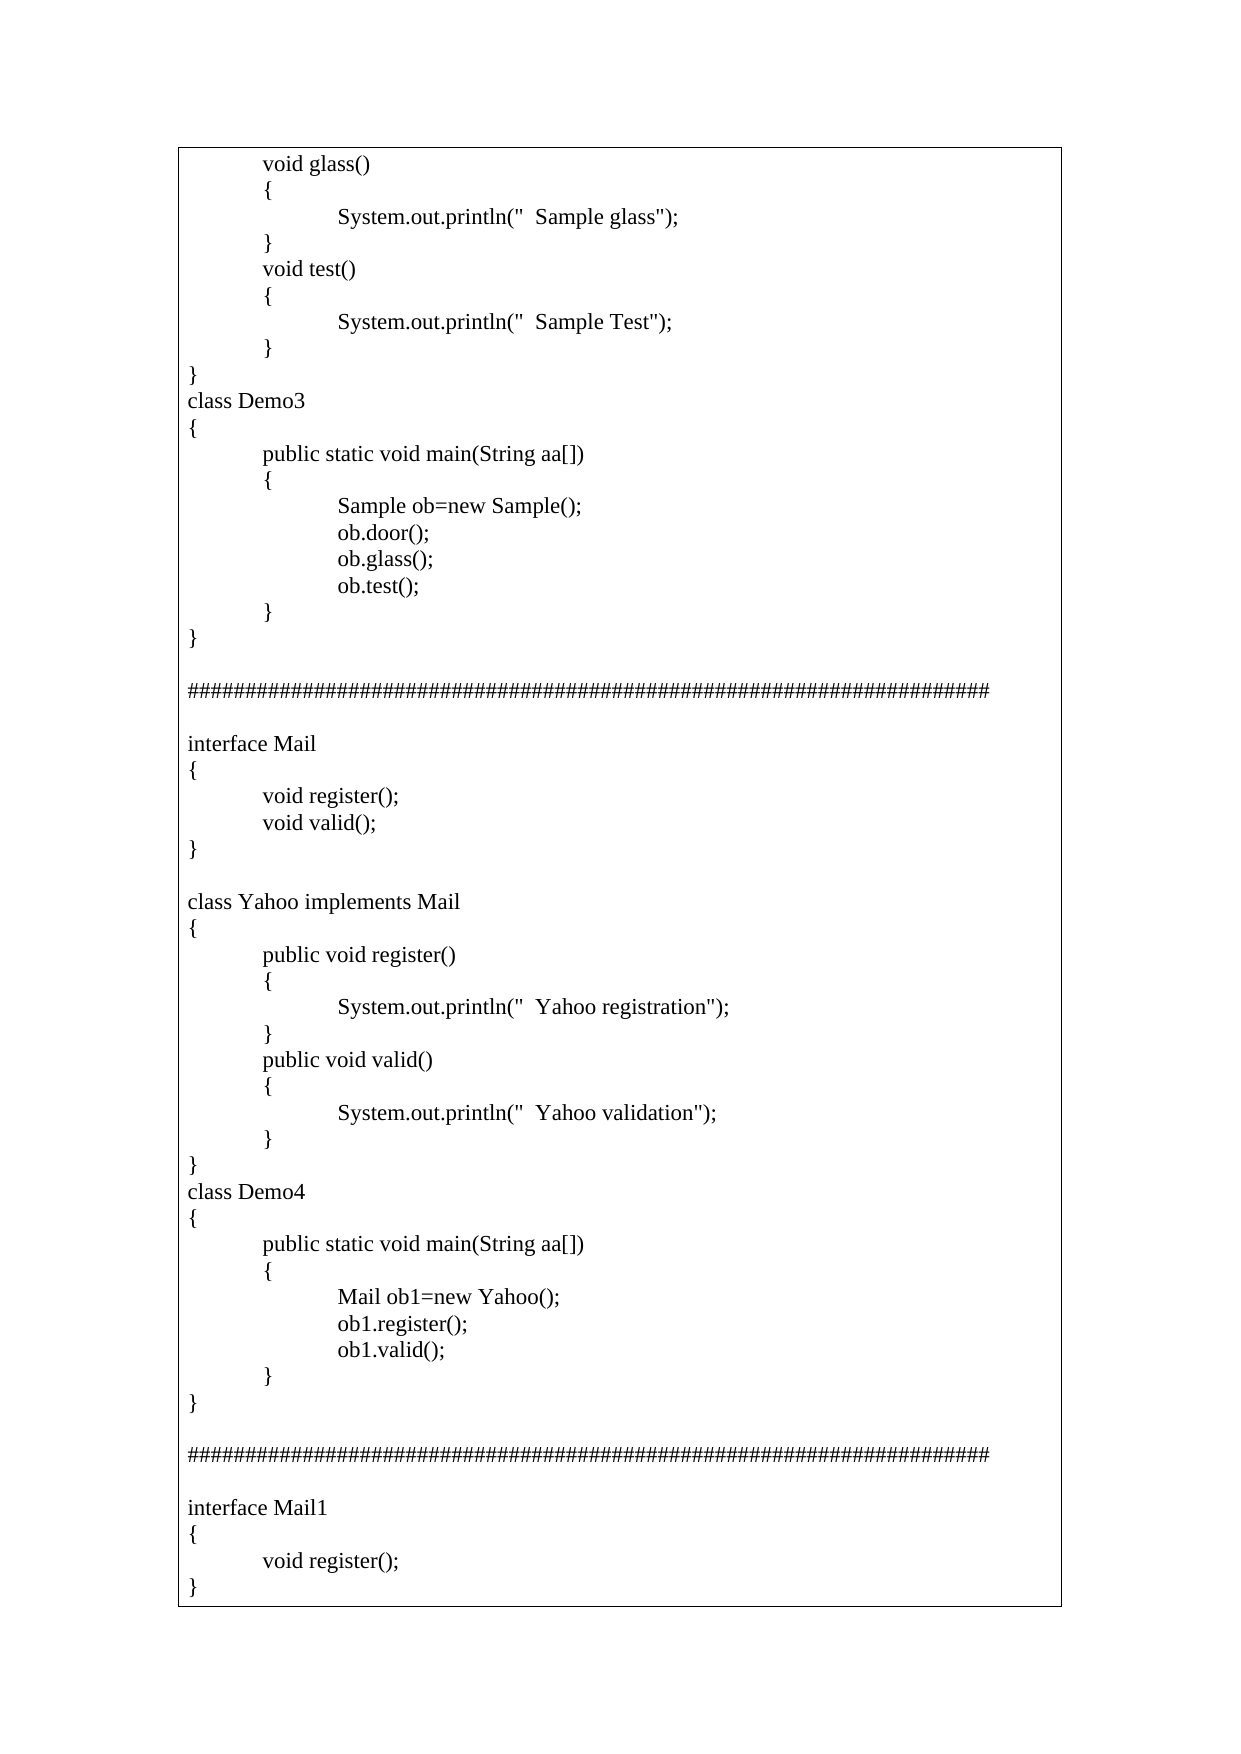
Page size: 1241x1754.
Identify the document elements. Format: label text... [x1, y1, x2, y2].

text } [187, 1151, 1053, 1178]
text ob.door(); [187, 519, 1053, 545]
text void register(); [187, 1547, 1053, 1573]
text ###################################################################### [187, 1441, 1053, 1468]
text public void register() [187, 941, 1053, 967]
text class Yahoo implements Mail [187, 888, 1053, 914]
text public void valid() [187, 1046, 1053, 1072]
text Mail ob1=new Yahoo(); [187, 1283, 1053, 1309]
text } [187, 1125, 1053, 1151]
text void valid(); [187, 809, 1053, 835]
text } [187, 598, 1053, 624]
text { [187, 413, 1053, 440]
text class Demo3 [187, 387, 1053, 413]
text } [187, 1573, 1053, 1599]
text { [187, 1257, 1053, 1283]
text ###################################################################### [187, 677, 1053, 703]
text } [187, 835, 1053, 862]
text ob.test(); [187, 572, 1053, 598]
text void test() [187, 255, 1053, 282]
text { [187, 466, 1053, 493]
text System.out.println(" Sample Test"); [187, 308, 1053, 334]
text Sample ob=new Sample(); [187, 493, 1053, 519]
text void glass() [187, 150, 1053, 176]
text interface Mail [187, 730, 1053, 756]
text } [187, 1362, 1053, 1389]
text System.out.println(" Yahoo registration"); [187, 993, 1053, 1020]
text public static void main(String aa[]) [187, 440, 1053, 466]
text void register(); [187, 782, 1053, 809]
text { [187, 1520, 1053, 1547]
text System.out.println(" Yahoo validation"); [187, 1099, 1053, 1125]
text } [187, 624, 1053, 651]
text { [187, 282, 1053, 308]
text } [187, 1389, 1053, 1415]
text { [187, 1204, 1053, 1231]
text ob1.register(); [187, 1309, 1053, 1336]
text { [187, 967, 1053, 993]
text { [187, 1072, 1053, 1099]
text } [187, 361, 1053, 387]
text public static void main(String aa[]) [187, 1231, 1053, 1257]
text class Demo4 [187, 1178, 1053, 1204]
text { [187, 176, 1053, 203]
text { [187, 914, 1053, 941]
text } [187, 1020, 1053, 1046]
text interface Mail1 [187, 1494, 1053, 1520]
text ob1.valid(); [187, 1336, 1053, 1362]
text } [187, 229, 1053, 255]
text { [187, 756, 1053, 782]
text } [187, 334, 1053, 361]
text System.out.println(" Sample glass"); [187, 203, 1053, 229]
text ob.glass(); [187, 545, 1053, 572]
